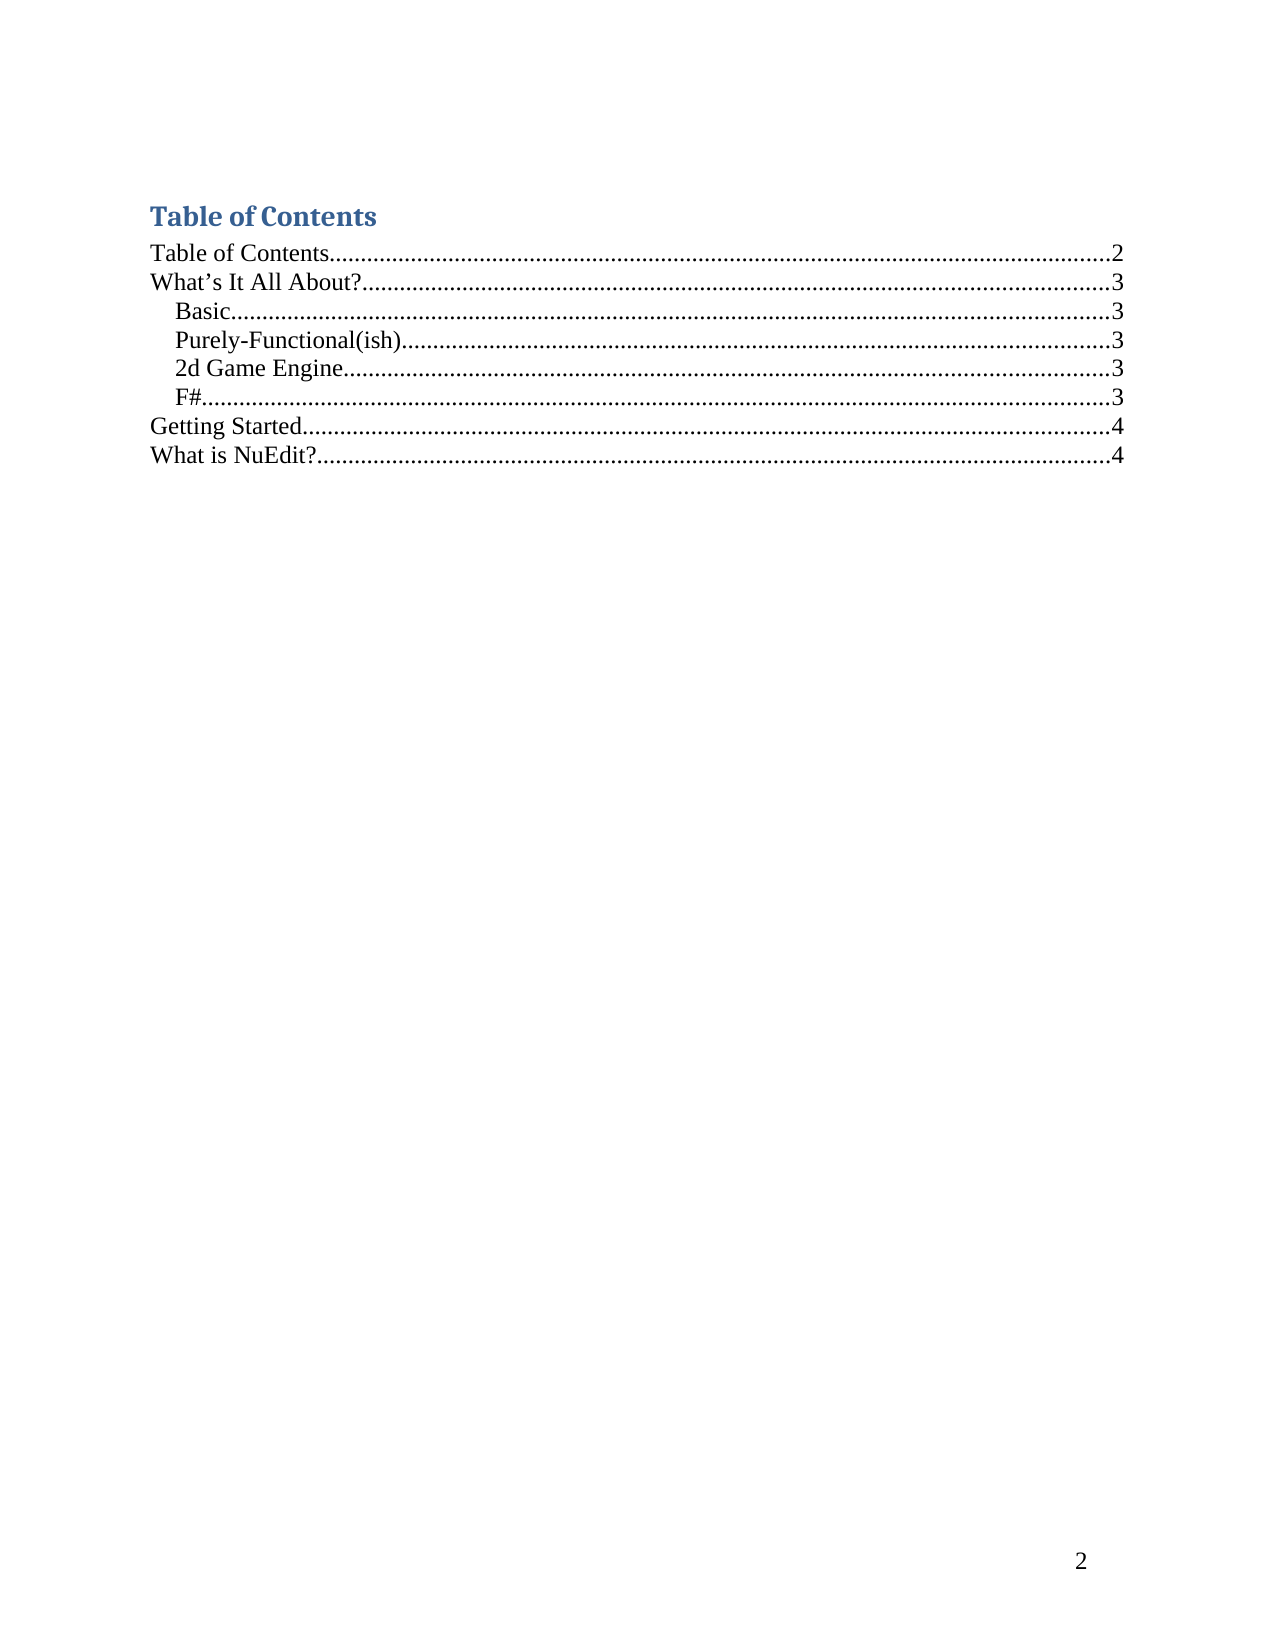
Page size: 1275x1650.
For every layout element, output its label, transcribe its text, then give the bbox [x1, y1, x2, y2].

text Basic 3 [175, 296, 1125, 325]
subtitle Table of Contents [150, 200, 1125, 233]
text Purely-Functional(ish) 3 [175, 325, 1125, 353]
text Table of Contents 2 [150, 238, 1125, 267]
text What’s It All About? 3 [150, 267, 1125, 296]
text 2d Game Engine 3 [175, 353, 1125, 382]
text Getting Started 4 [150, 411, 1125, 440]
text What is NuEdit? 4 [150, 440, 1125, 468]
text F# 3 [175, 382, 1125, 411]
